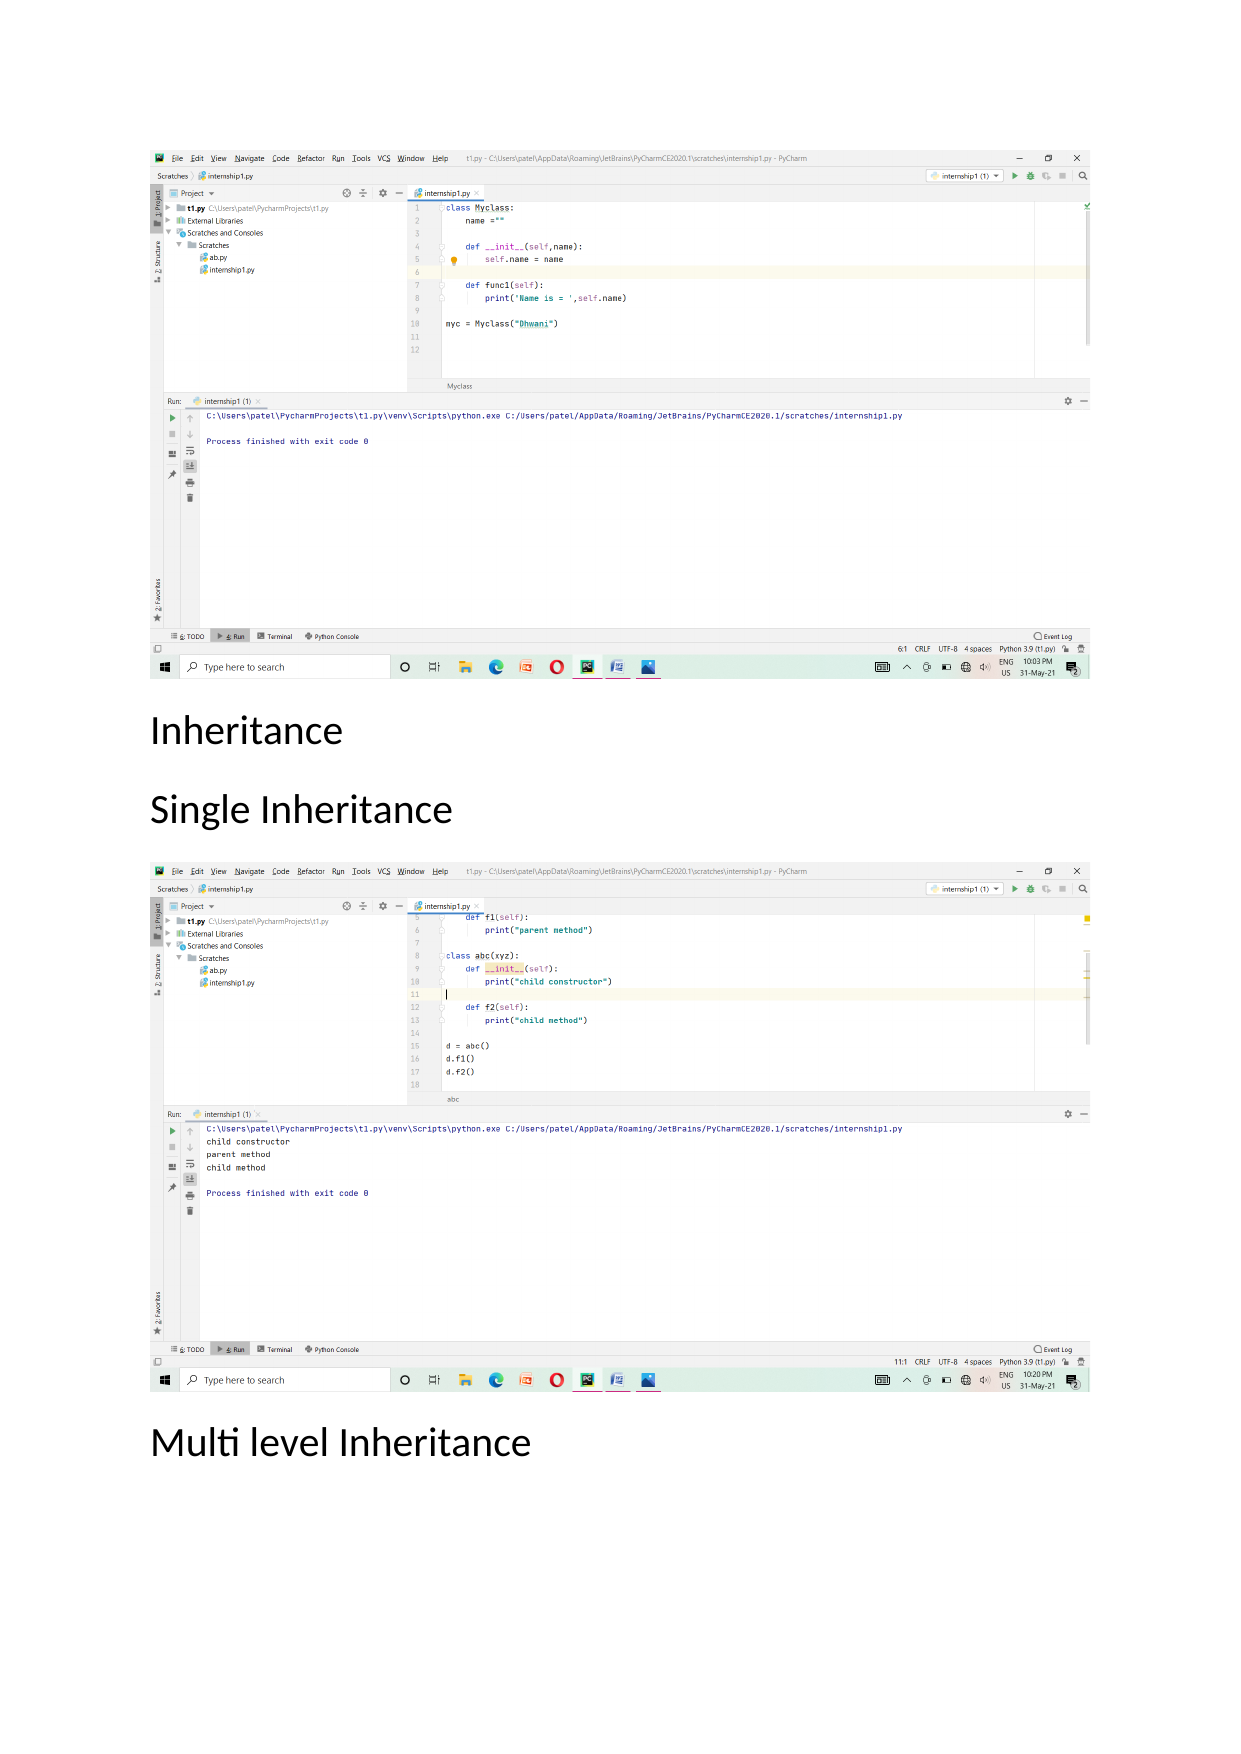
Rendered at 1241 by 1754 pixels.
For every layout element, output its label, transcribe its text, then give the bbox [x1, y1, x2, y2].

picture [150, 862, 1091, 1392]
text Inheritance [150, 704, 1090, 755]
picture [150, 150, 1091, 679]
text Multi level Inheritance [150, 1416, 1090, 1467]
text Single Inheritance [150, 783, 1090, 834]
